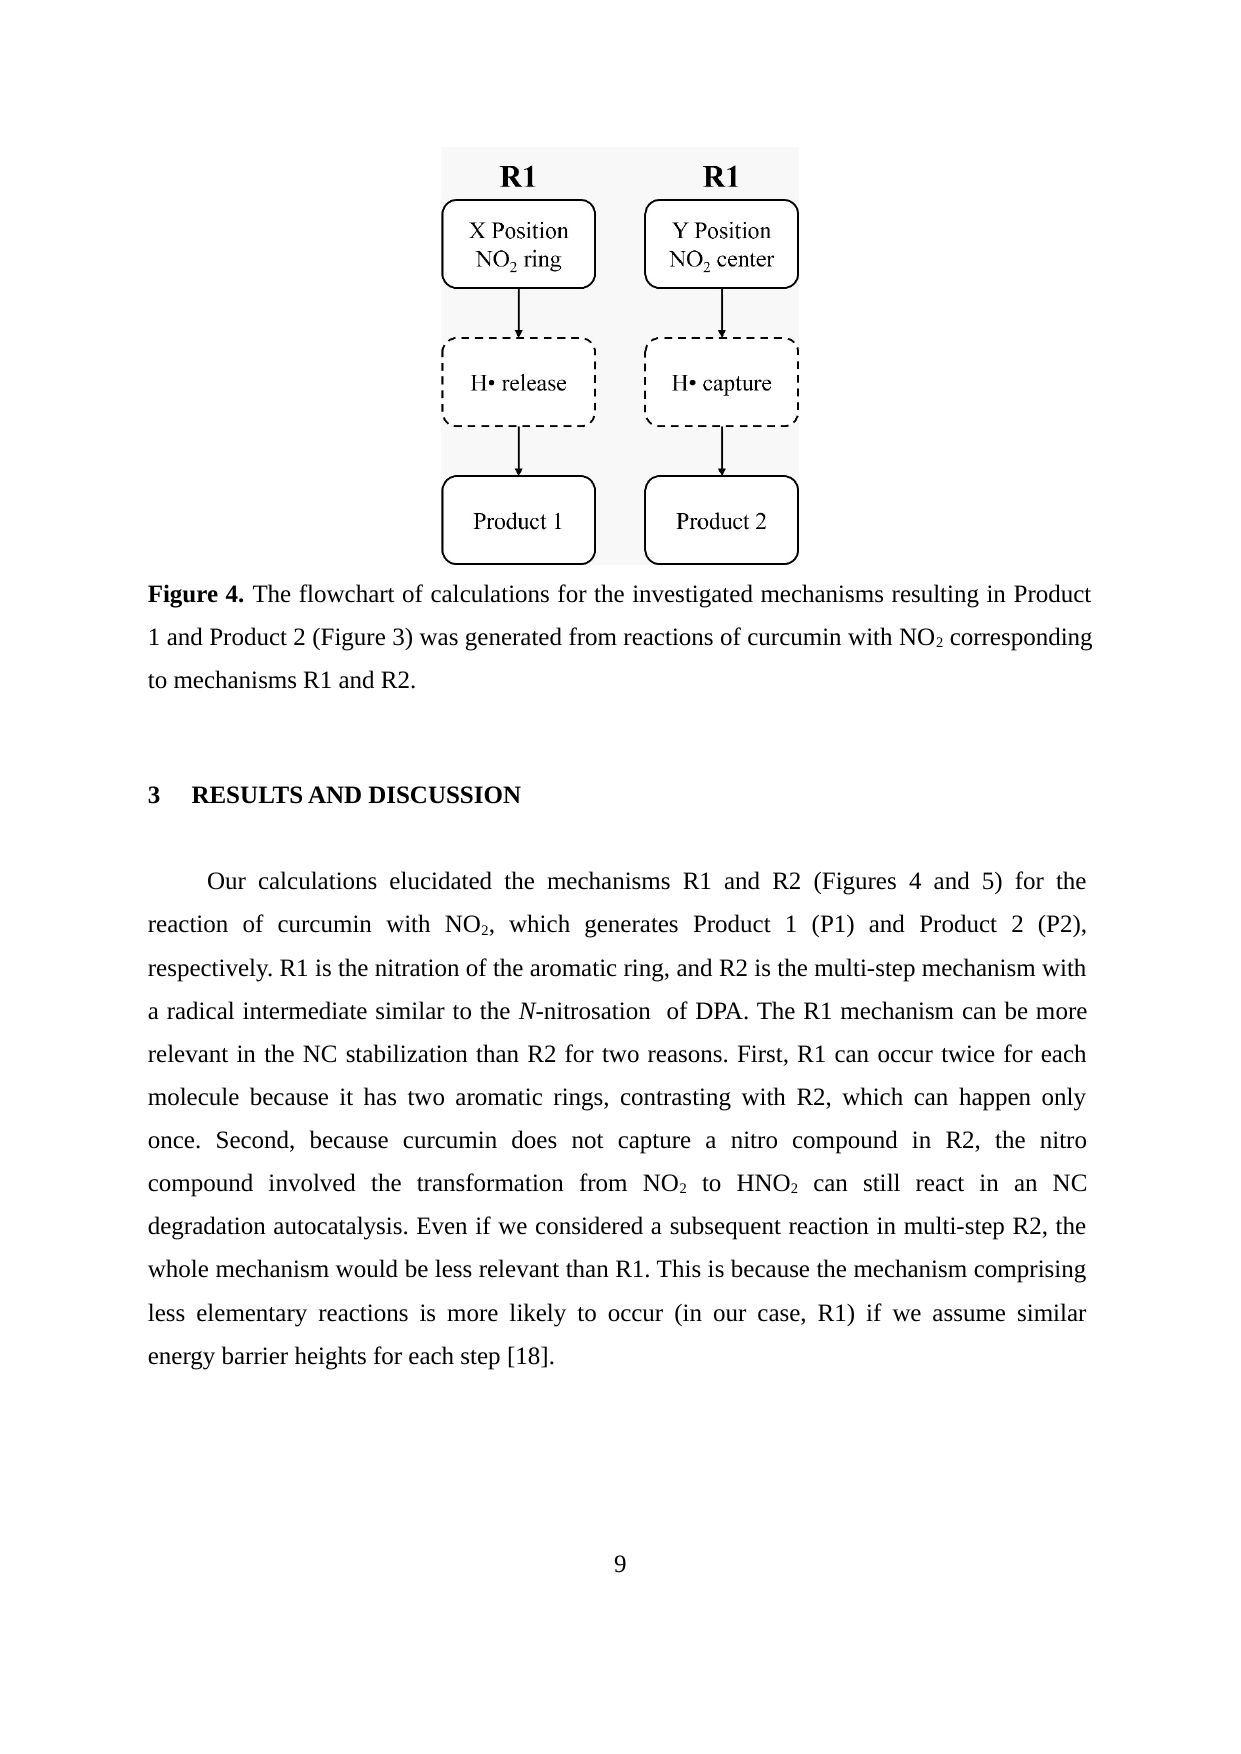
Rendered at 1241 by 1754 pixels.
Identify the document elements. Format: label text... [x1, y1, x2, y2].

subtitle 3 Results and discussion [148, 780, 1092, 809]
picture [441, 147, 799, 565]
text Our calculations elucidated the mechanisms R1 and R2 (Figures 4 and 5) for the reaction of curcumin with NO2, which generates Product 1 (P1) and Product 2 (P2), respectively. R1 is the nitration of the aromatic ring, and R2 is the multi-step mechanism with a radical intermediate similar to the N-nitrosation of DPA. The R1 mechanism can be more relevant in the NC stabilization than R2 for two reasons. First, R1 can occur twice for each molecule because it has two aromatic rings, contrasting with R2, which can happen only once. Second, because curcumin does not capture a nitro compound in R2, the nitro compound involved the transformation from NO2 to HNO2 can still react in an NC degradation autocatalysis. Even if we considered a subsequent reaction in multi-step R2, the whole mechanism would be less relevant than R1. This is because the mechanism comprising less elementary reactions is more likely to occur (in our case, R1) if we assume similar energy barrier heights for each step [18]. [148, 866, 1088, 1369]
text Figure 4. The flowchart of calculations for the investigated mechanisms resulting in Product 1 and Product 2 (Figure 3) was generated from reactions of curcumin with NO2 corresponding to mechanisms R1 and R2. [148, 579, 1092, 694]
